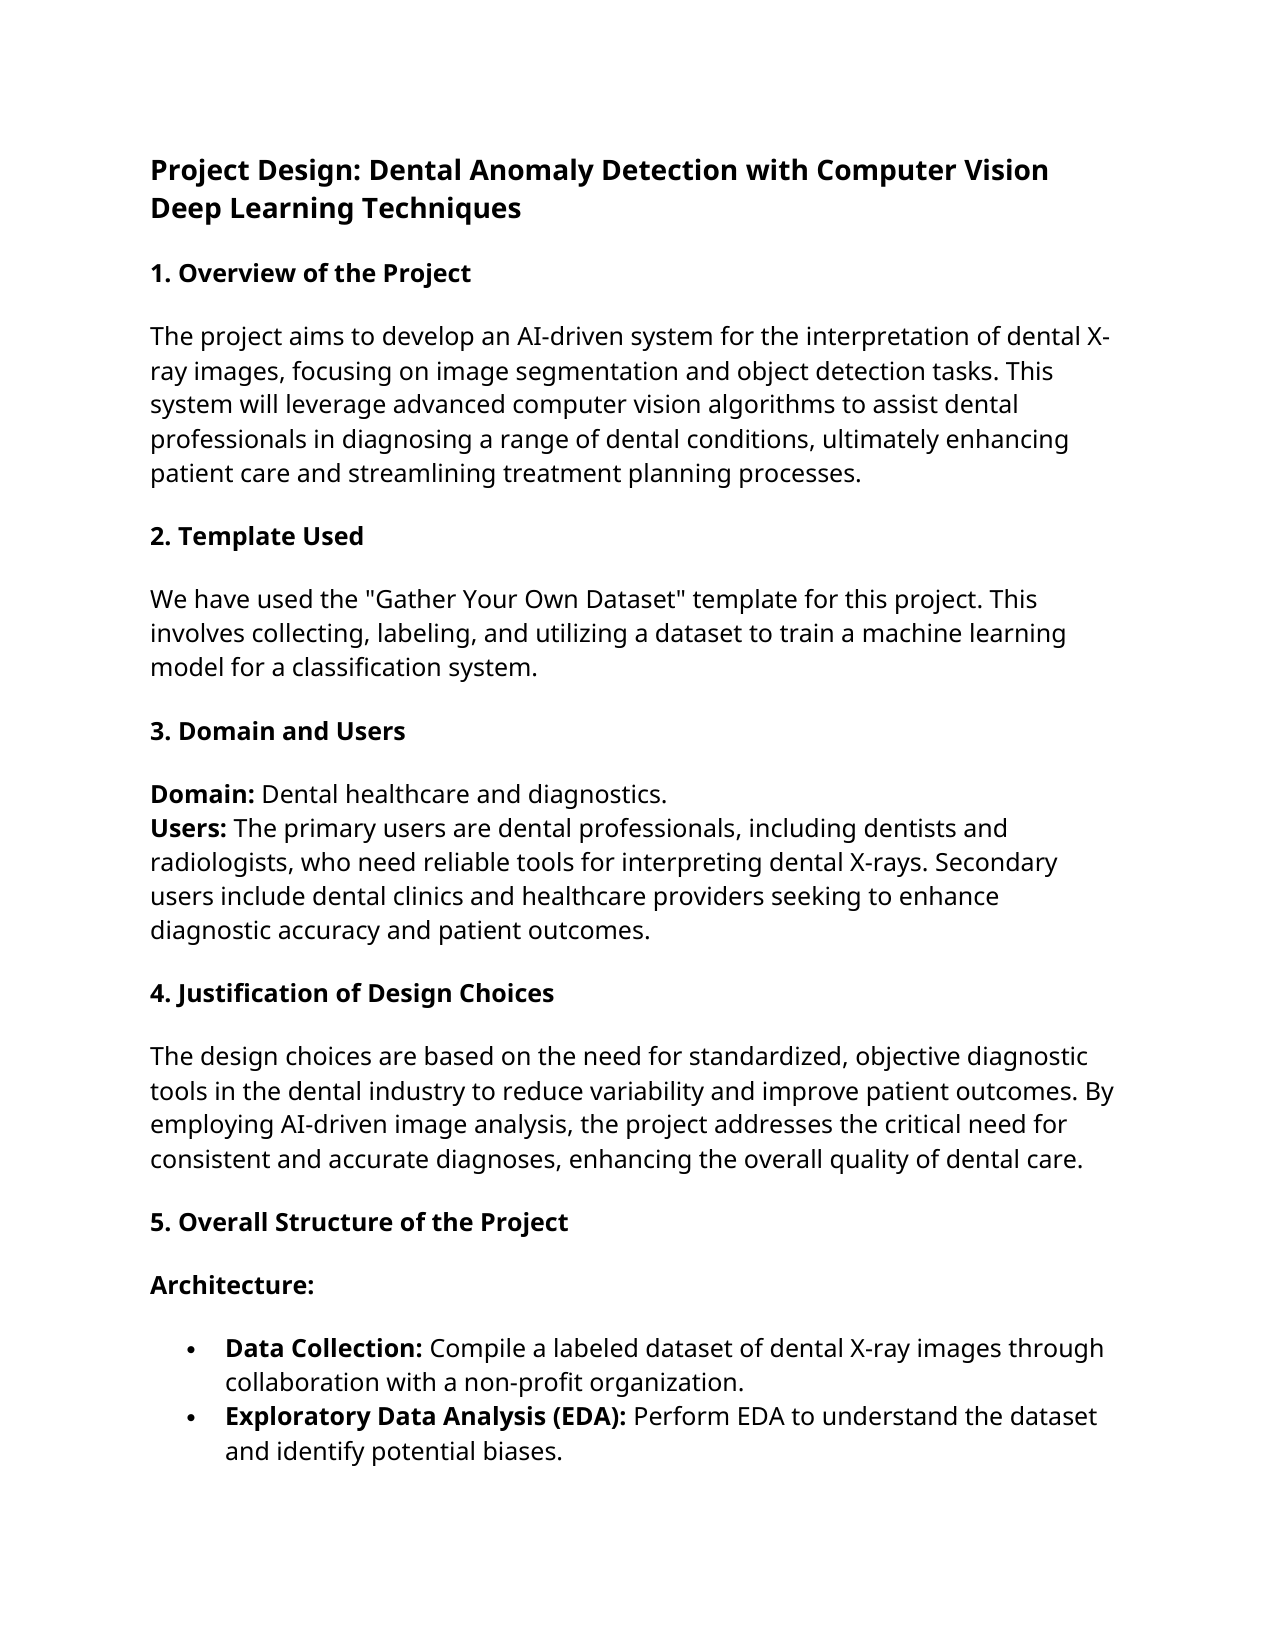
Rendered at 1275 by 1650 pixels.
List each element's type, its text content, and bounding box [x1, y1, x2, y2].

text We have used the "Gather Your Own Dataset" template for this project. This involves collecting, labeling, and utilizing a dataset to train a machine learning model for a classification system. [150, 582, 1125, 684]
text Project Design: Dental Anomaly Detection with Computer Vision Deep Learning Techniques [150, 150, 1125, 227]
text Architecture: [150, 1268, 1125, 1302]
text The project aims to develop an AI-driven system for the interpretation of dental X-ray images, focusing on image segmentation and object detection tasks. This system will leverage advanced computer vision algorithms to assist dental professionals in diagnosing a range of dental conditions, ultimately enhancing patient care and streamlining treatment planning processes. [150, 319, 1125, 489]
text 3. Domain and Users [150, 713, 1125, 747]
text 2. Template Used [150, 518, 1125, 553]
text Domain: Dental healthcare and diagnostics. Users: The primary users are dental professionals, including dentists and radiologists, who need reliable tools for interpreting dental X-rays. Secondary users include dental clinics and healthcare providers seeking to enhance diagnostic accuracy and patient outcomes. [150, 776, 1125, 947]
text The design choices are based on the need for standardized, objective diagnostic tools in the dental industry to reduce variability and improve patient outcomes. By employing AI-driven image analysis, the project addresses the critical need for consistent and accurate diagnoses, enhancing the overall quality of dental care. [150, 1039, 1125, 1175]
text 4. Justification of Design Choices [150, 976, 1125, 1010]
text 1. Overview of the Project [150, 256, 1125, 290]
list Data Collection: Compile a labeled dataset of dental X-ray images through collaboration with a non-profit organization. [187, 1331, 1125, 1399]
list Exploratory Data Analysis (EDA): Perform EDA to understand the dataset and identify potential biases. [187, 1399, 1125, 1467]
text 5. Overall Structure of the Project [150, 1204, 1125, 1238]
